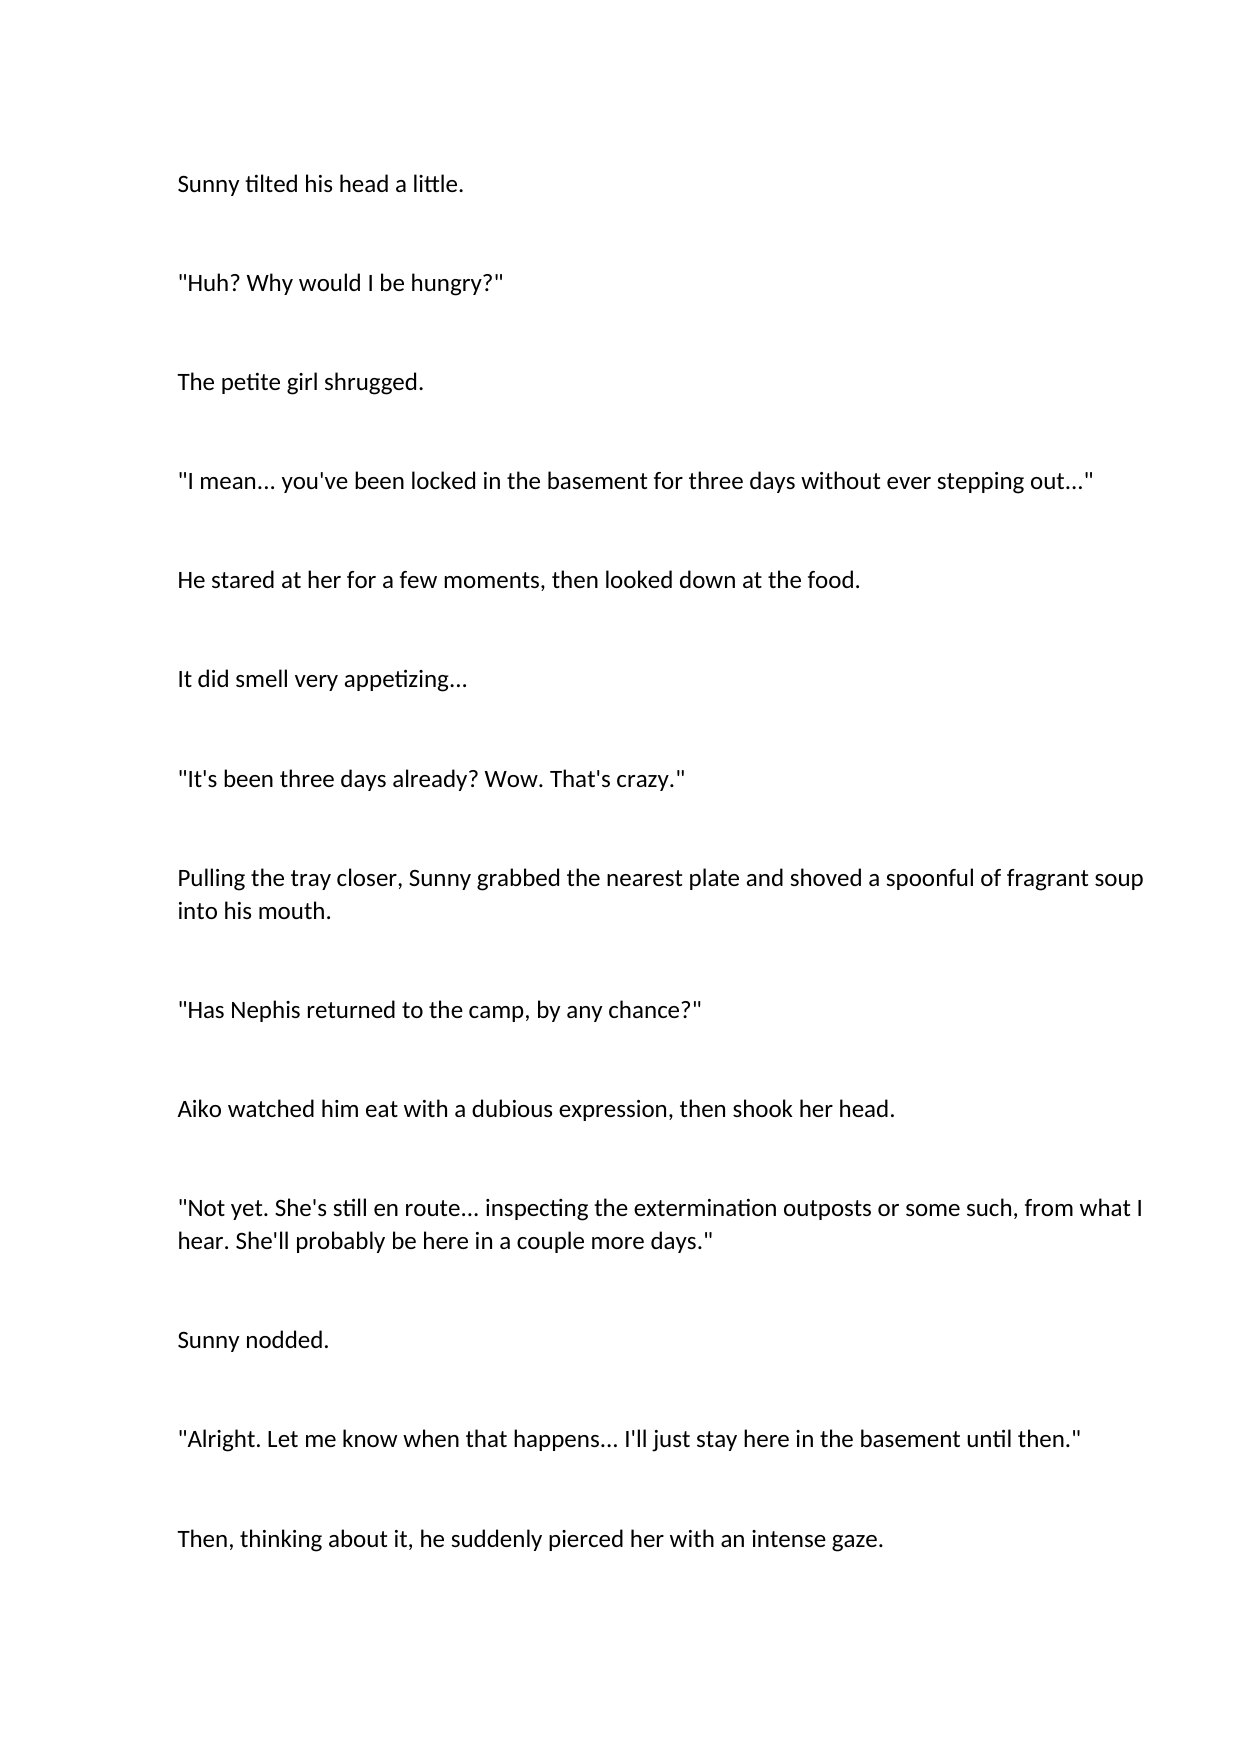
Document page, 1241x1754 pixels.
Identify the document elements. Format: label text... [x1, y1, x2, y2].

text The petite girl shrugged. [177, 366, 1152, 397]
text Pulling the tray closer, Sunny grabbed the nearest plate and shoved a spoonful of fragrant soup into his mouth. [177, 862, 1152, 925]
text "I mean... you've been locked in the basement for three days without ever stepping out..." [177, 465, 1152, 496]
text "It's been three days already? Wow. That's crazy." [177, 763, 1152, 793]
text Sunny tilted his head a little. [177, 168, 1152, 198]
text Aiko watched him eat with a dubious expression, then shook her head. [177, 1093, 1152, 1124]
text "Huh? Why would I be hungry?" [177, 267, 1152, 297]
text "Not yet. She's still en route... inspecting the extermination outposts or some such, from what I hear. She'll probably be here in a couple more days." [177, 1192, 1152, 1256]
text It did smell very appetizing... [177, 663, 1152, 694]
text Sunny nodded. [177, 1324, 1152, 1355]
text "Has Nephis returned to the camp, by any chance?" [177, 994, 1152, 1024]
text Then, thinking about it, he suddenly pierced her with an intense gaze. [177, 1523, 1152, 1553]
text "Alright. Let me know when that happens... I'll just stay here in the basement until then." [177, 1423, 1152, 1454]
text He stared at her for a few moments, then looked down at the food. [177, 564, 1152, 595]
